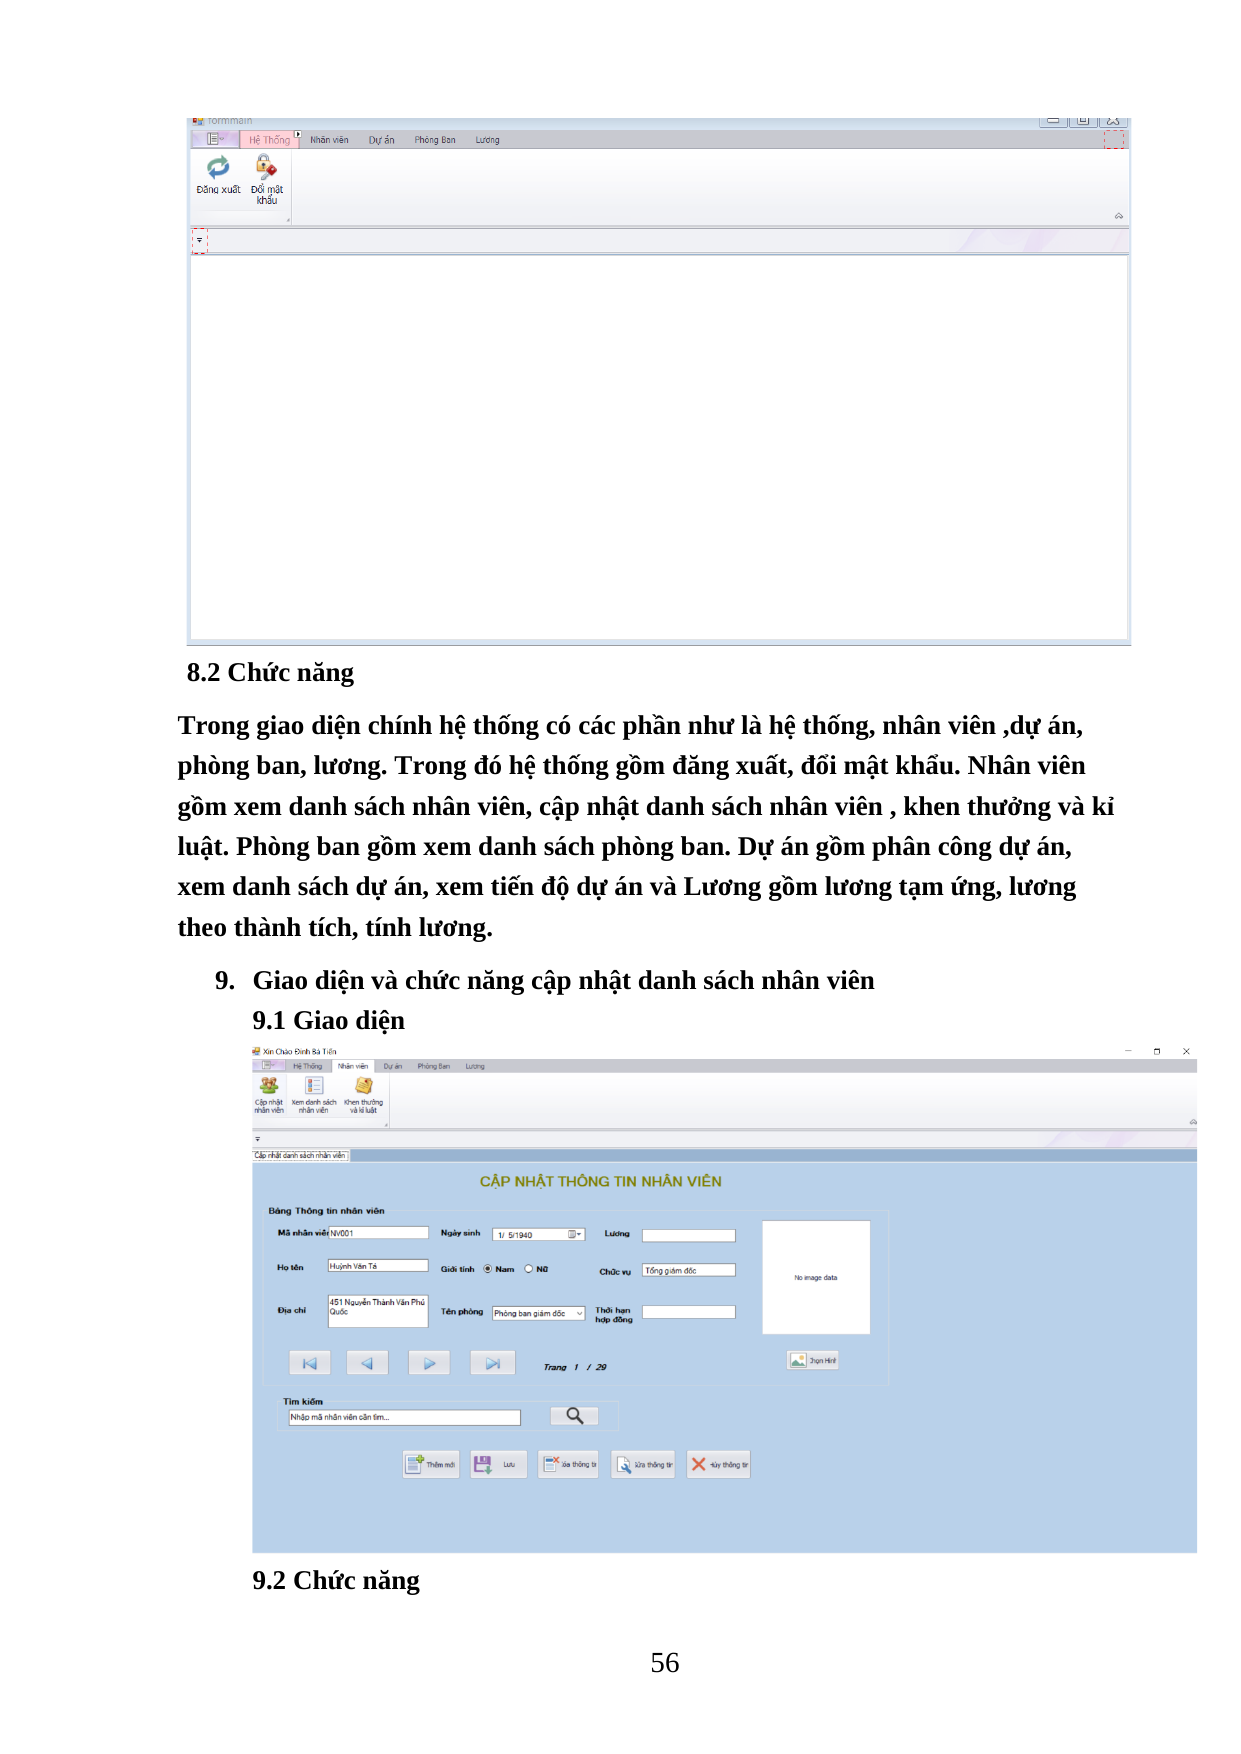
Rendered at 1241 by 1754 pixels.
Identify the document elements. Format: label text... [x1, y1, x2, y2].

list 9.2 Chức năng [252, 1564, 1122, 1595]
picture [252, 1044, 1198, 1554]
list Giao diện và chức năng cập nhật danh sách nhân viên [215, 964, 1122, 995]
list 9.1 Giao diện [252, 1004, 1122, 1035]
list 8.2 Chức năng [187, 656, 1122, 687]
text Trong giao diện chính hệ thống có các phần như là hệ thống, nhân viên ,dự án, phòng ban, lương. Trong đó hệ thống gồm đăng xuất, đổi mật khẩu. Nhân viên gồm xem danh sách nhân viên, cập nhật danh sách nhân viên , khen thưởng và kỉ luật. Phòng ban gồm xem danh sách phòng ban. Dự án gồm phân công dự án, xem danh sách dự án, xem tiến độ dự án và Lương gồm lương tạm ứng, lương theo thành tích, tính lương. [177, 709, 1122, 942]
